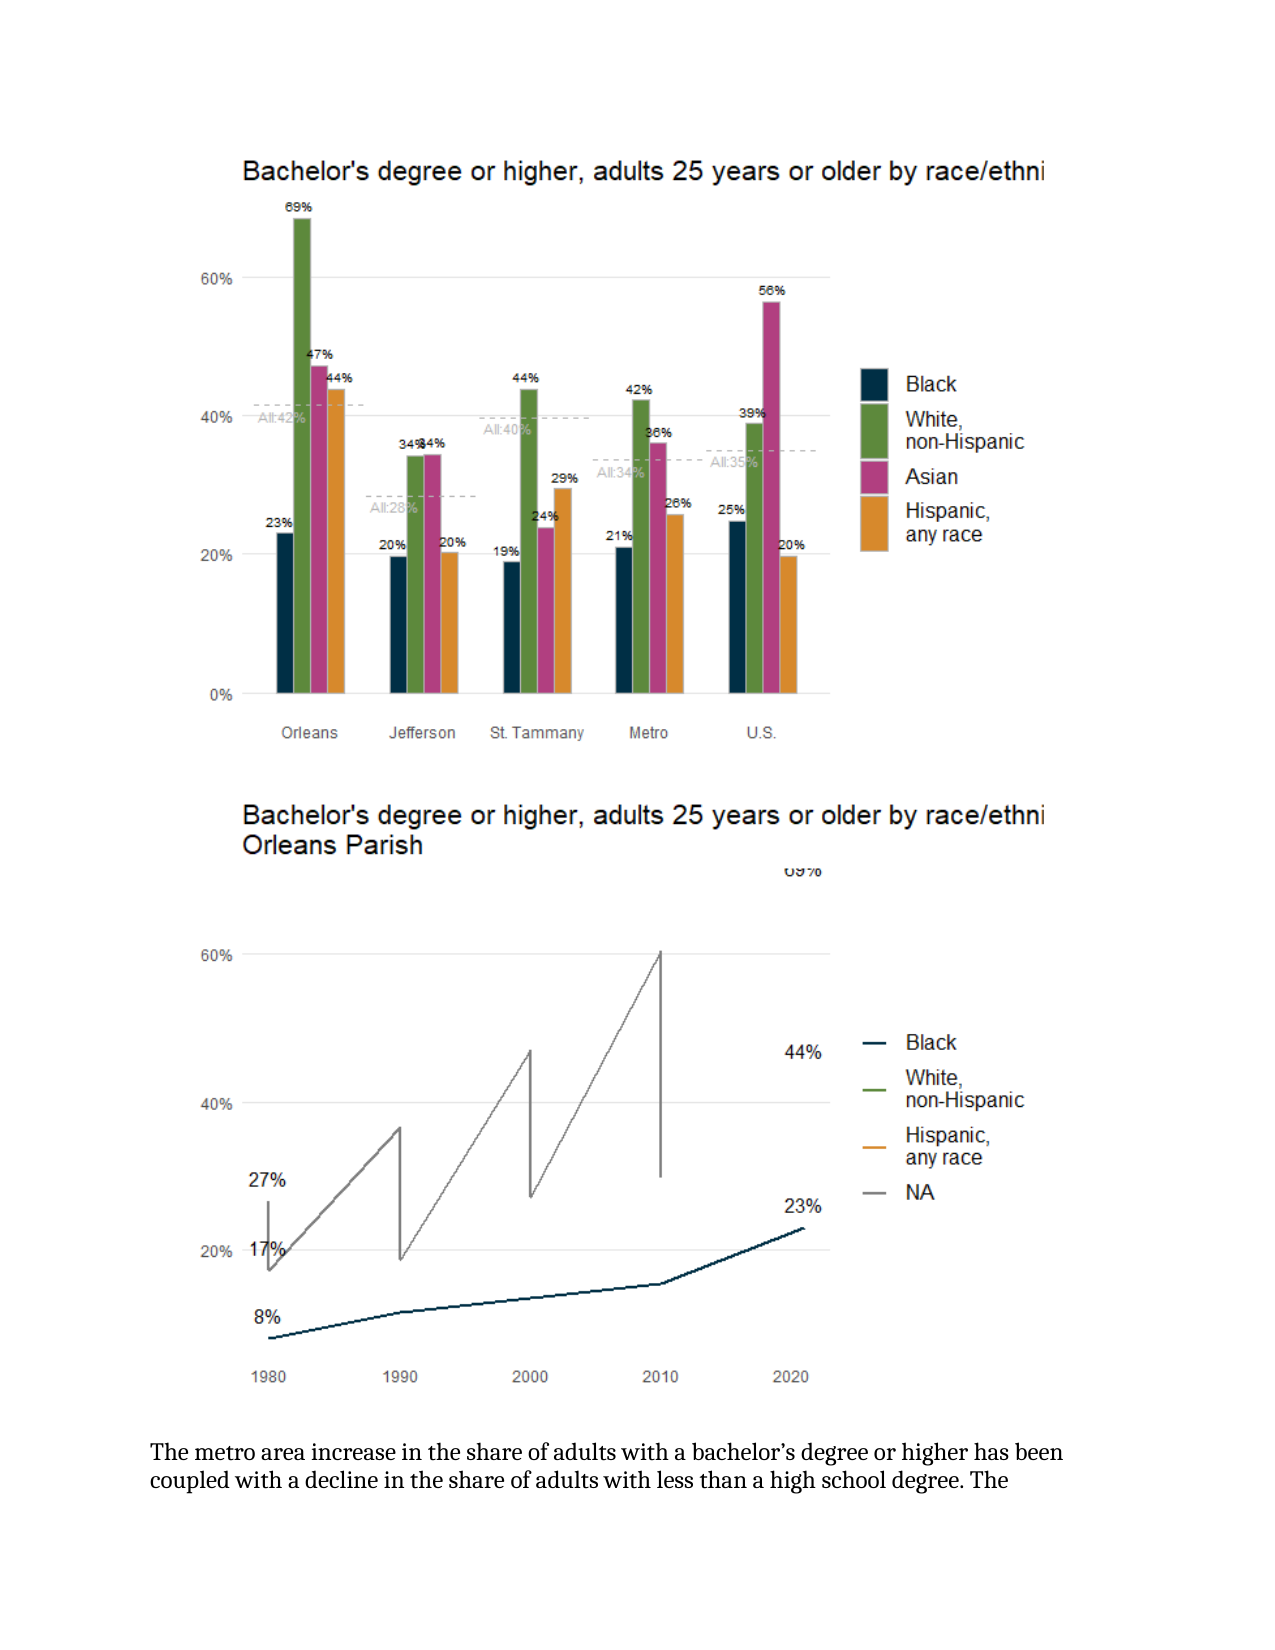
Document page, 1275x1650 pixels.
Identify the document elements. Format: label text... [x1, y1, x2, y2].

picture [168, 793, 1044, 1419]
picture [168, 150, 1044, 775]
